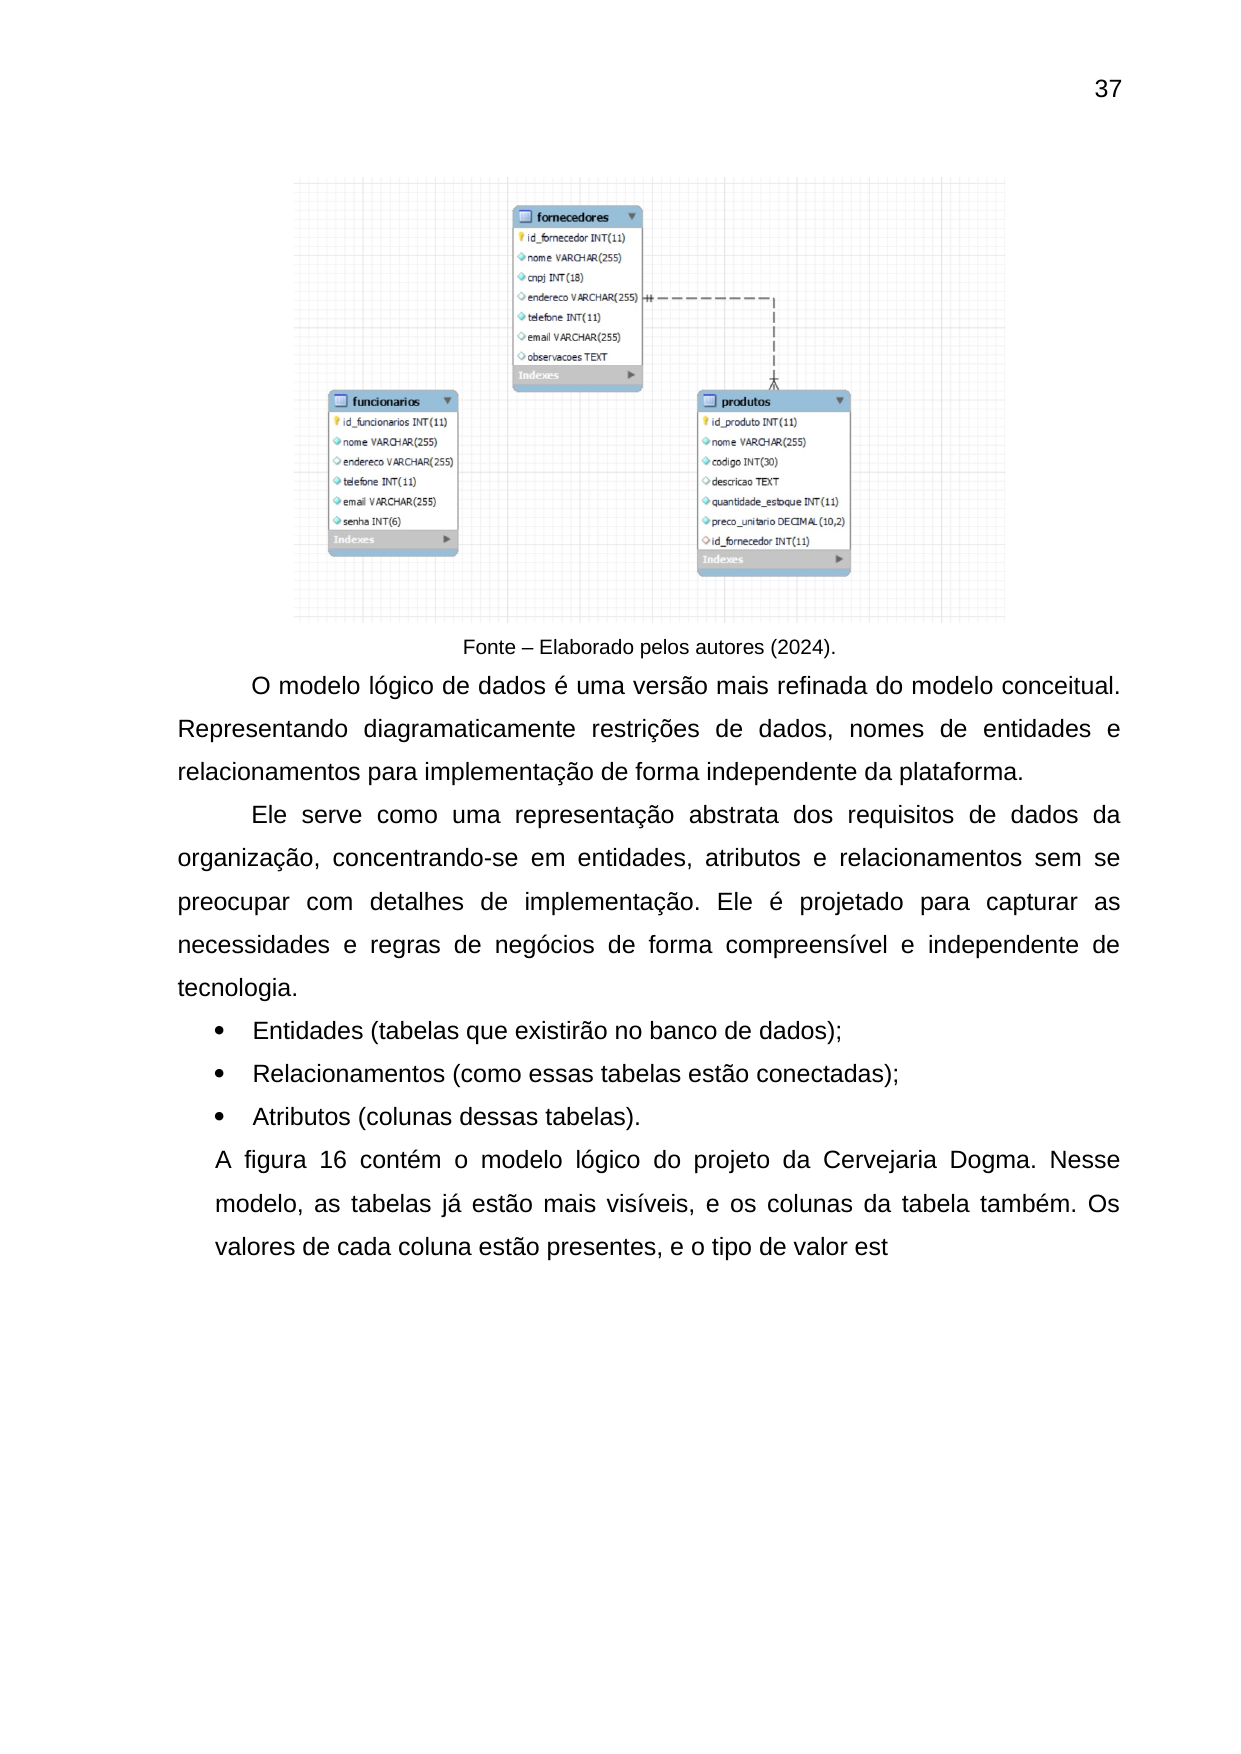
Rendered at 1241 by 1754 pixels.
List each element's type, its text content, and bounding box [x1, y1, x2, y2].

text Ele serve como uma representação abstrata dos requisitos de dados da organização, concentrando-se em entidades, atributos e relacionamentos sem se preocupar com detalhes de implementação. Ele é projetado para capturar as necessidades e regras de negócios de forma compreensível e independente de tecnologia. [177, 800, 1122, 1001]
list Atributos (colunas dessas tabelas). [215, 1102, 1122, 1131]
text Fonte – Elaborado pelos autores (2024). [177, 635, 1122, 659]
text A figura 16 contém o modelo lógico do projeto da Cervejaria Dogma. Nesse modelo, as tabelas já estão mais visíveis, e os colunas da tabela também. Os valores de cada coluna estão presentes, e o tipo de valor est [215, 1146, 1122, 1261]
list Entidades (tabelas que existirão no banco de dados); [215, 1016, 1122, 1045]
list Relacionamentos (como essas tabelas estão conectadas); [215, 1059, 1122, 1088]
text O modelo lógico de dados é uma versão mais refinada do modelo conceitual. Representando diagramaticamente restrições de dados, nomes de entidades e relacionamentos para implementação de forma independente da plataforma. [177, 671, 1122, 786]
picture [293, 177, 1006, 623]
